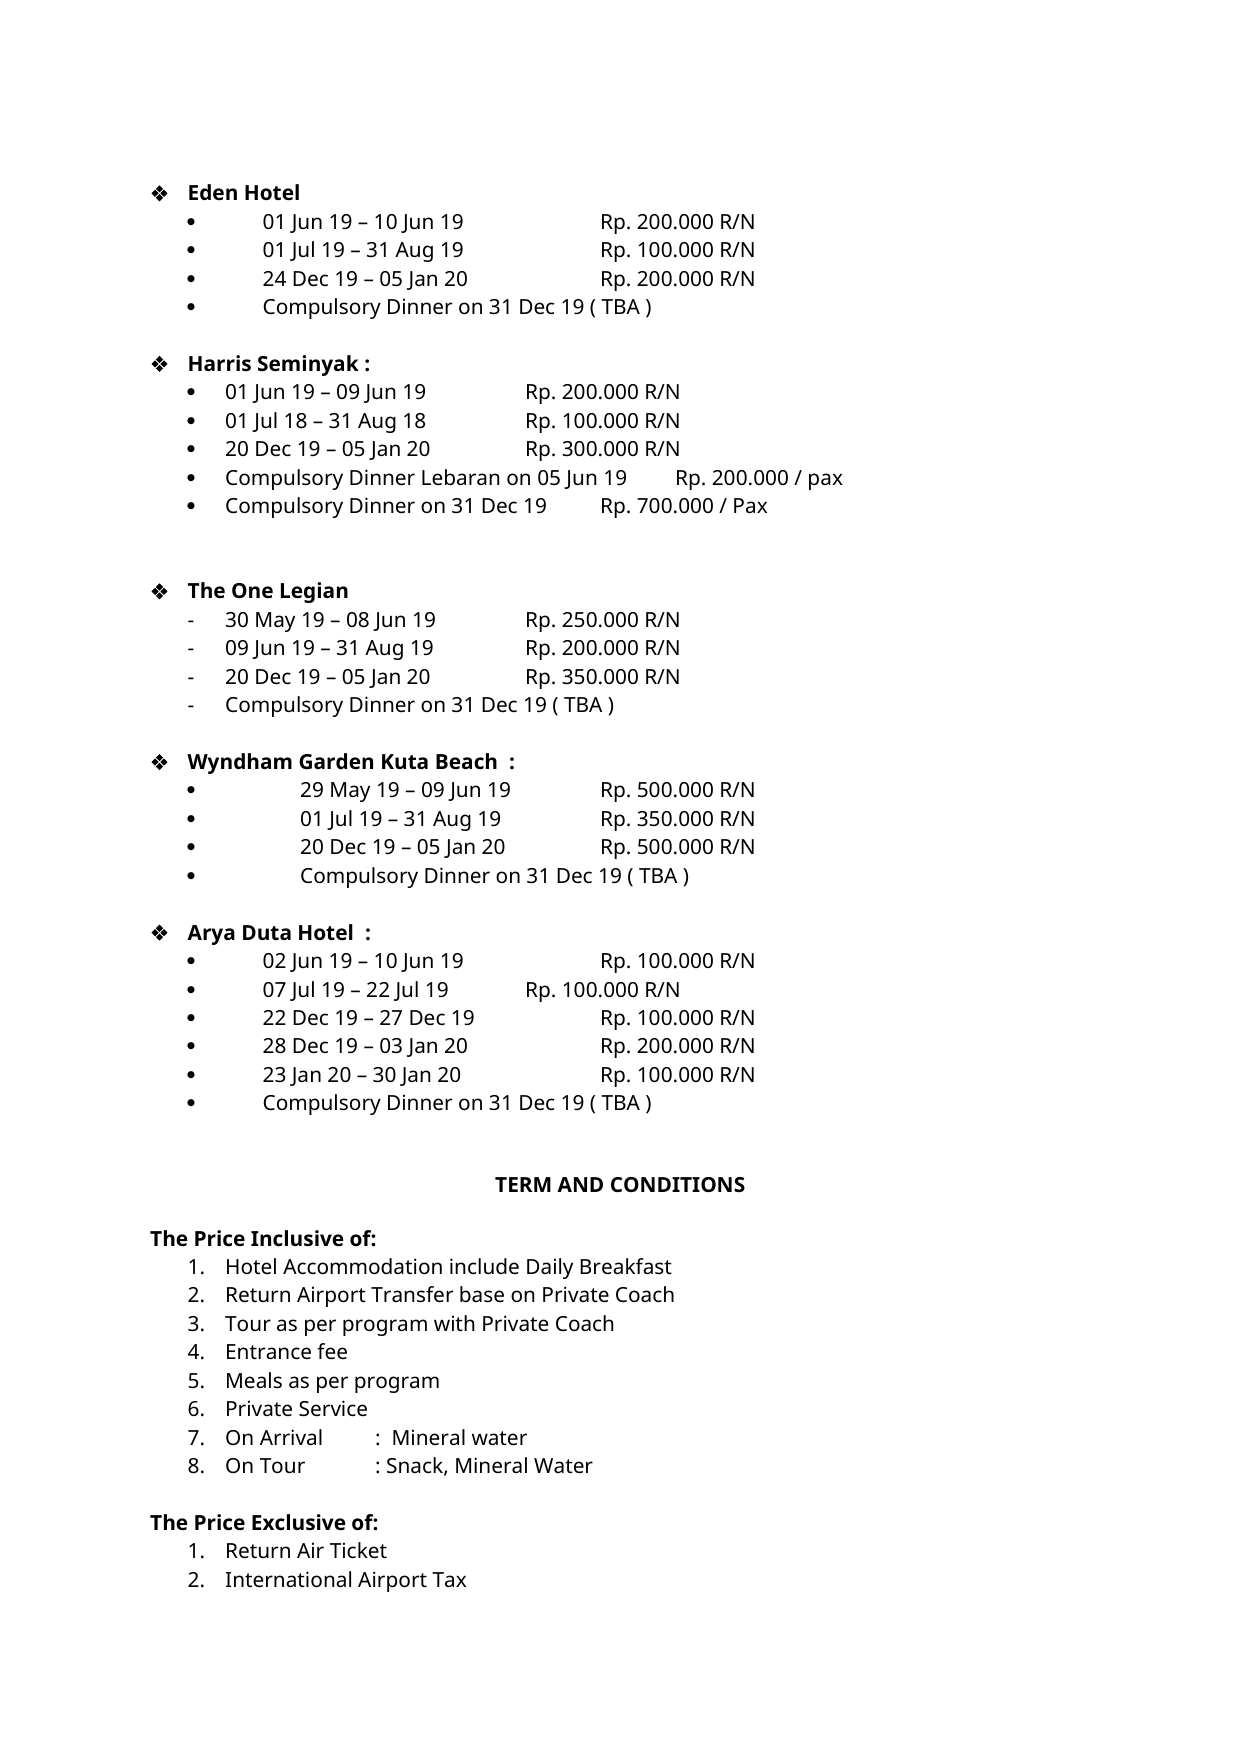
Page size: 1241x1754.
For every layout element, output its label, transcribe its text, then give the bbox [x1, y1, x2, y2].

list Tour as per program with Private Coach [187, 1309, 1090, 1337]
list Compulsory Dinner on 31 Dec 19 ( TBA ) [187, 292, 1090, 321]
text TERM AND CONDITIONS [150, 1170, 1090, 1199]
list On Tour : Snack, Mineral Water [187, 1451, 1090, 1480]
list 01 Jul 19 – 31 Aug 19 Rp. 100.000 R/N [187, 235, 1090, 264]
list International Airport Tax [187, 1565, 1090, 1593]
text The Price Exclusive of: [150, 1508, 1090, 1537]
list Wyndham Garden Kuta Beach : [150, 747, 1090, 776]
list 09 Jun 19 – 31 Aug 19 Rp. 200.000 R/N [187, 633, 1090, 662]
list 28 Dec 19 – 03 Jan 20 Rp. 200.000 R/N [187, 1032, 1090, 1060]
list 30 May 19 – 08 Jun 19 Rp. 250.000 R/N [187, 605, 1090, 633]
list Compulsory Dinner on 31 Dec 19 ( TBA ) [187, 1088, 1090, 1117]
list Harris Seminyak : [150, 349, 1090, 377]
list 23 Jan 20 – 30 Jan 20 Rp. 100.000 R/N [187, 1060, 1090, 1088]
list On Arrival : Mineral water [187, 1423, 1090, 1451]
list Entrance fee [187, 1337, 1090, 1366]
list Return Airport Transfer base on Private Coach [187, 1281, 1090, 1309]
list 01 Jun 19 – 09 Jun 19 Rp. 200.000 R/N [187, 377, 1090, 406]
list Arya Duta Hotel : [150, 918, 1090, 946]
list 01 Jul 19 – 31 Aug 19 Rp. 350.000 R/N [187, 804, 1090, 832]
list Hotel Accommodation include Daily Breakfast [187, 1252, 1090, 1281]
list The One Legian [150, 577, 1090, 605]
list Compulsory Dinner Lebaran on 05 Jun 19 Rp. 200.000 / pax [187, 463, 1090, 491]
list 22 Dec 19 – 27 Dec 19 Rp. 100.000 R/N [187, 1003, 1090, 1032]
list 20 Dec 19 – 05 Jan 20 Rp. 300.000 R/N [187, 434, 1090, 463]
list 29 May 19 – 09 Jun 19 Rp. 500.000 R/N [187, 776, 1090, 804]
list Compulsory Dinner on 31 Dec 19 Rp. 700.000 / Pax [187, 491, 1090, 520]
list 24 Dec 19 – 05 Jan 20 Rp. 200.000 R/N [187, 264, 1090, 292]
list 02 Jun 19 – 10 Jun 19 Rp. 100.000 R/N [187, 946, 1090, 975]
list Private Service [187, 1394, 1090, 1423]
list 01 Jul 18 – 31 Aug 18 Rp. 100.000 R/N [187, 406, 1090, 434]
list 20 Dec 19 – 05 Jan 20 Rp. 500.000 R/N [187, 832, 1090, 861]
text The Price Inclusive of: [150, 1224, 1090, 1252]
list Meals as per program [187, 1366, 1090, 1394]
list 07 Jul 19 – 22 Jul 19 Rp. 100.000 R/N [187, 975, 1090, 1003]
list Eden Hotel [150, 178, 1090, 207]
list Compulsory Dinner on 31 Dec 19 ( TBA ) [187, 690, 1090, 719]
list 01 Jun 19 – 10 Jun 19 Rp. 200.000 R/N [187, 207, 1090, 235]
list 20 Dec 19 – 05 Jan 20 Rp. 350.000 R/N [187, 662, 1090, 690]
list Compulsory Dinner on 31 Dec 19 ( TBA ) [187, 861, 1090, 889]
list Return Air Ticket [187, 1537, 1090, 1565]
